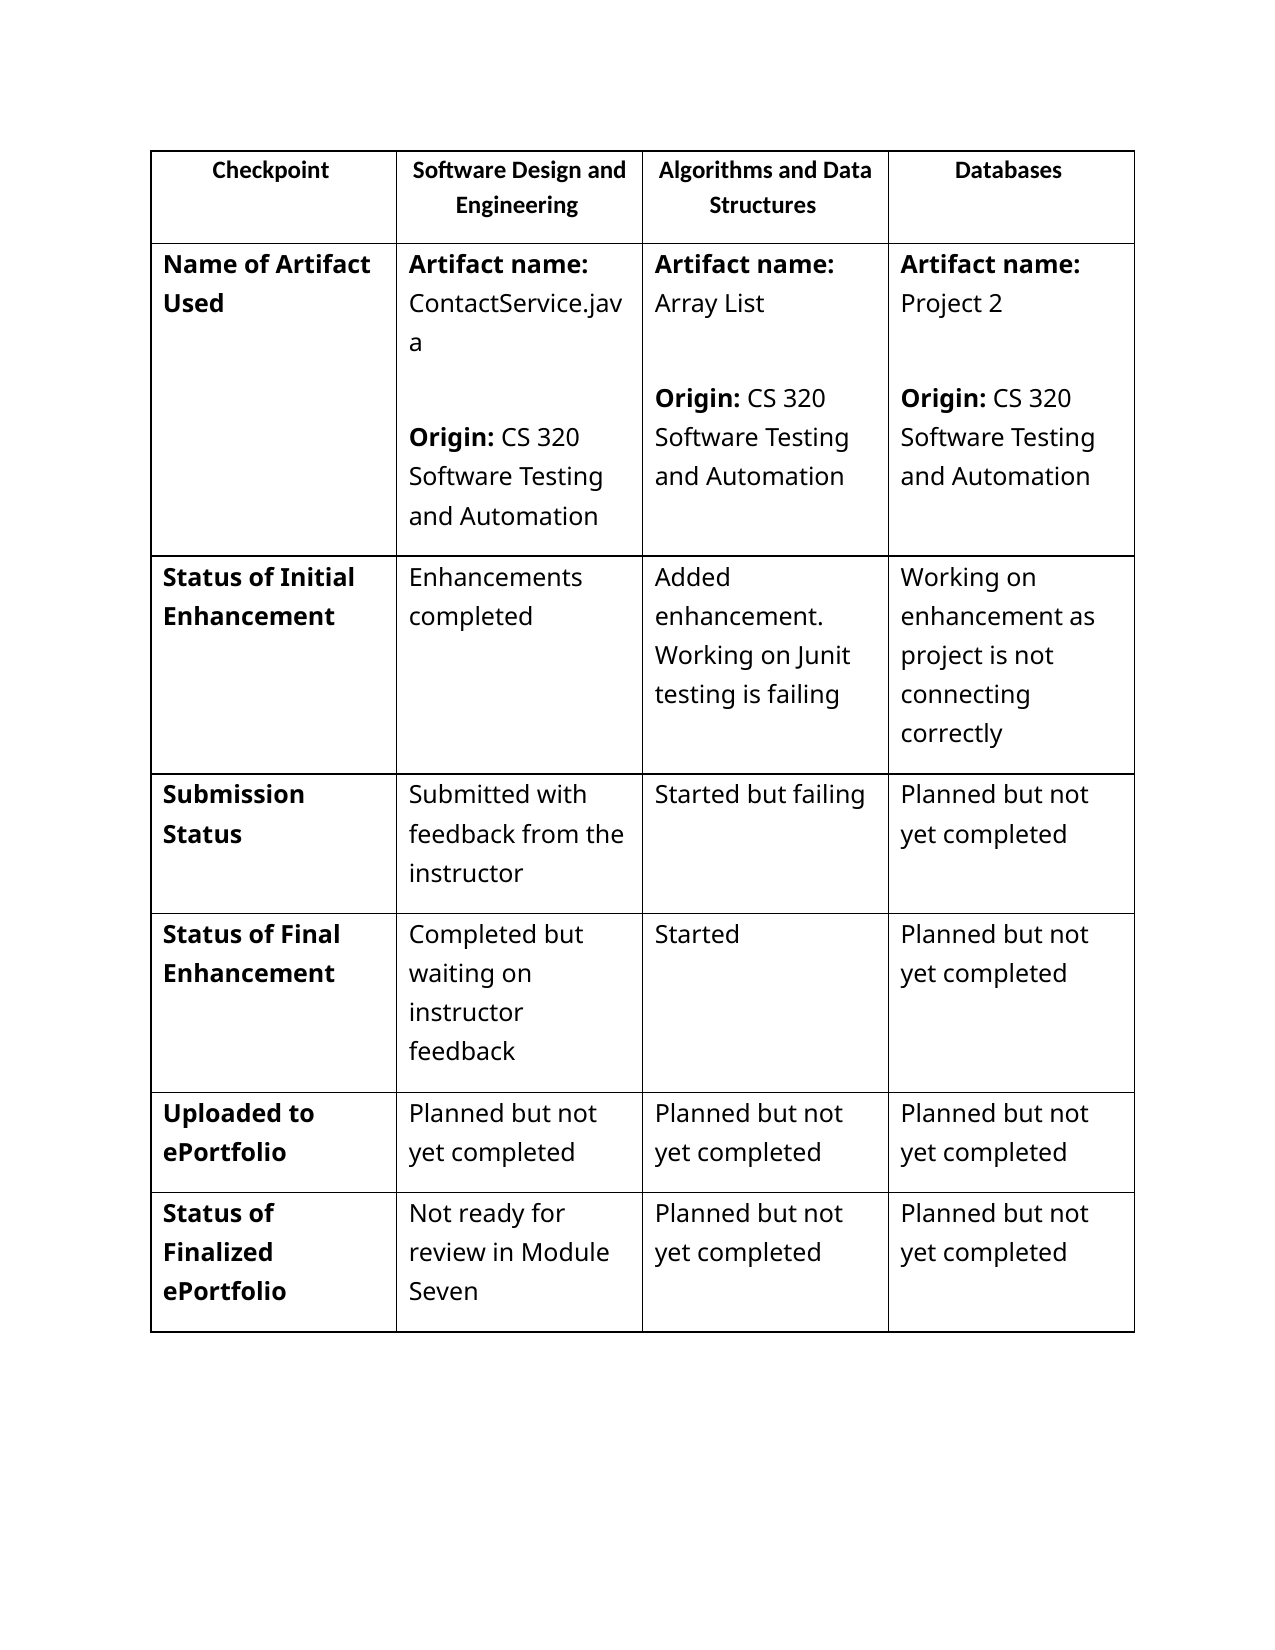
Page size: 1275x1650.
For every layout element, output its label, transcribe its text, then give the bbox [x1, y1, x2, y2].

table_cell Submitted with feedback from the instructor [397, 775, 642, 913]
table_cell Name of Artifact Used [152, 244, 396, 555]
table_cell Planned but not yet completed [643, 1093, 888, 1192]
table_cell Status of Finalized ePortfolio [152, 1193, 396, 1331]
table_cell Completed but waiting on instructor feedback [397, 914, 642, 1091]
table_cell Status of Initial Enhancement [152, 557, 396, 773]
table_cell Submission Status [152, 775, 396, 913]
table_cell Planned but not yet completed [889, 1093, 1134, 1192]
table_cell Planned but not yet completed [889, 914, 1134, 1091]
table_header Checkpoint [152, 152, 396, 243]
table_cell Artifact name: ContactService.java Origin: CS 320 Software Testing and Automation [397, 244, 642, 555]
table_cell Planned but not yet completed [889, 775, 1134, 913]
table_cell Planned but not yet completed [397, 1093, 642, 1192]
table_cell Status of Final Enhancement [152, 914, 396, 1091]
table_cell Uploaded to ePortfolio [152, 1093, 396, 1192]
table_header Databases [889, 152, 1134, 243]
table_cell Started but failing [643, 775, 888, 913]
table_cell Artifact name: Array List Origin: CS 320 Software Testing and Automation [643, 244, 888, 555]
table_header Algorithms and Data Structures [643, 152, 888, 243]
table_cell Artifact name: Project 2 Origin: CS 320 Software Testing and Automation [889, 244, 1134, 555]
table_cell Started [643, 914, 888, 1091]
table_cell Planned but not yet completed [889, 1193, 1134, 1331]
table_cell Not ready for review in Module Seven [397, 1193, 642, 1331]
table_header Software Design and Engineering [397, 152, 642, 243]
table_cell Working on enhancement as project is not connecting correctly [889, 557, 1134, 773]
table_cell Enhancements completed [397, 557, 642, 773]
table_cell Planned but not yet completed [643, 1193, 888, 1331]
table_cell Added enhancement. Working on Junit testing is failing [643, 557, 888, 773]
